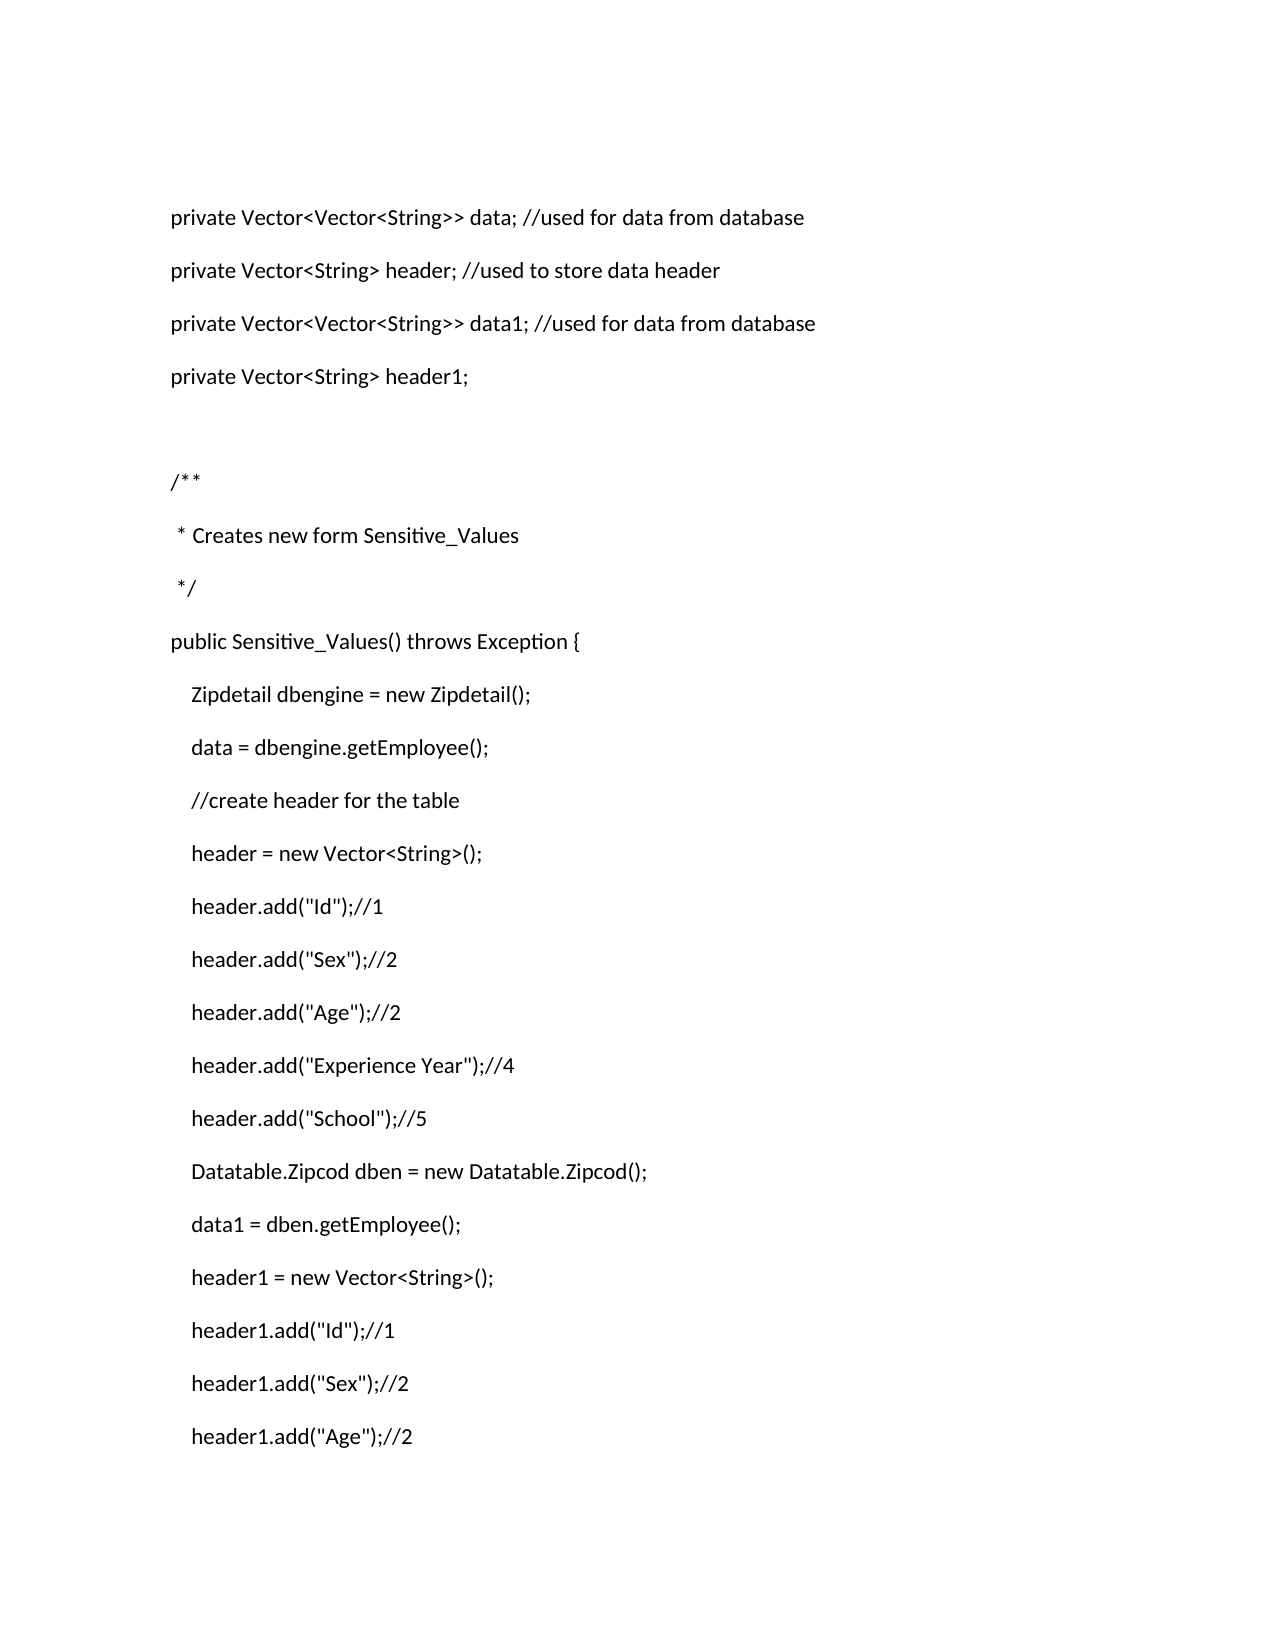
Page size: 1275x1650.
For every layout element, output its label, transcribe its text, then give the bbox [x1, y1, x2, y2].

text header.add("School");//5 [150, 1104, 1125, 1132]
text header.add("Age");//2 [150, 998, 1125, 1026]
text //create header for the table [150, 786, 1125, 814]
text header1 = new Vector<String>(); [150, 1263, 1125, 1291]
text header1.add("Age");//2 [150, 1422, 1125, 1451]
text public Sensitive_Values() throws Exception { [150, 627, 1125, 655]
text private Vector<String> header; //used to store data header [150, 256, 1125, 284]
text private Vector<Vector<String>> data1; //used for data from database [150, 309, 1125, 337]
text data = dbengine.getEmployee(); [150, 733, 1125, 761]
text private Vector<Vector<String>> data; //used for data from database [150, 203, 1125, 231]
text header.add("Id");//1 [150, 892, 1125, 920]
text Zipdetail dbengine = new Zipdetail(); [150, 680, 1125, 708]
text header1.add("Sex");//2 [150, 1369, 1125, 1397]
text header = new Vector<String>(); [150, 839, 1125, 867]
text Datatable.Zipcod dben = new Datatable.Zipcod(); [150, 1157, 1125, 1185]
text * Creates new form Sensitive_Values [150, 521, 1125, 549]
text */ [150, 574, 1125, 602]
text header1.add("Id");//1 [150, 1316, 1125, 1344]
text data1 = dben.getEmployee(); [150, 1210, 1125, 1238]
text private Vector<String> header1; [150, 362, 1125, 390]
text header.add("Experience Year");//4 [150, 1051, 1125, 1079]
text /** [150, 468, 1125, 496]
text header.add("Sex");//2 [150, 945, 1125, 973]
